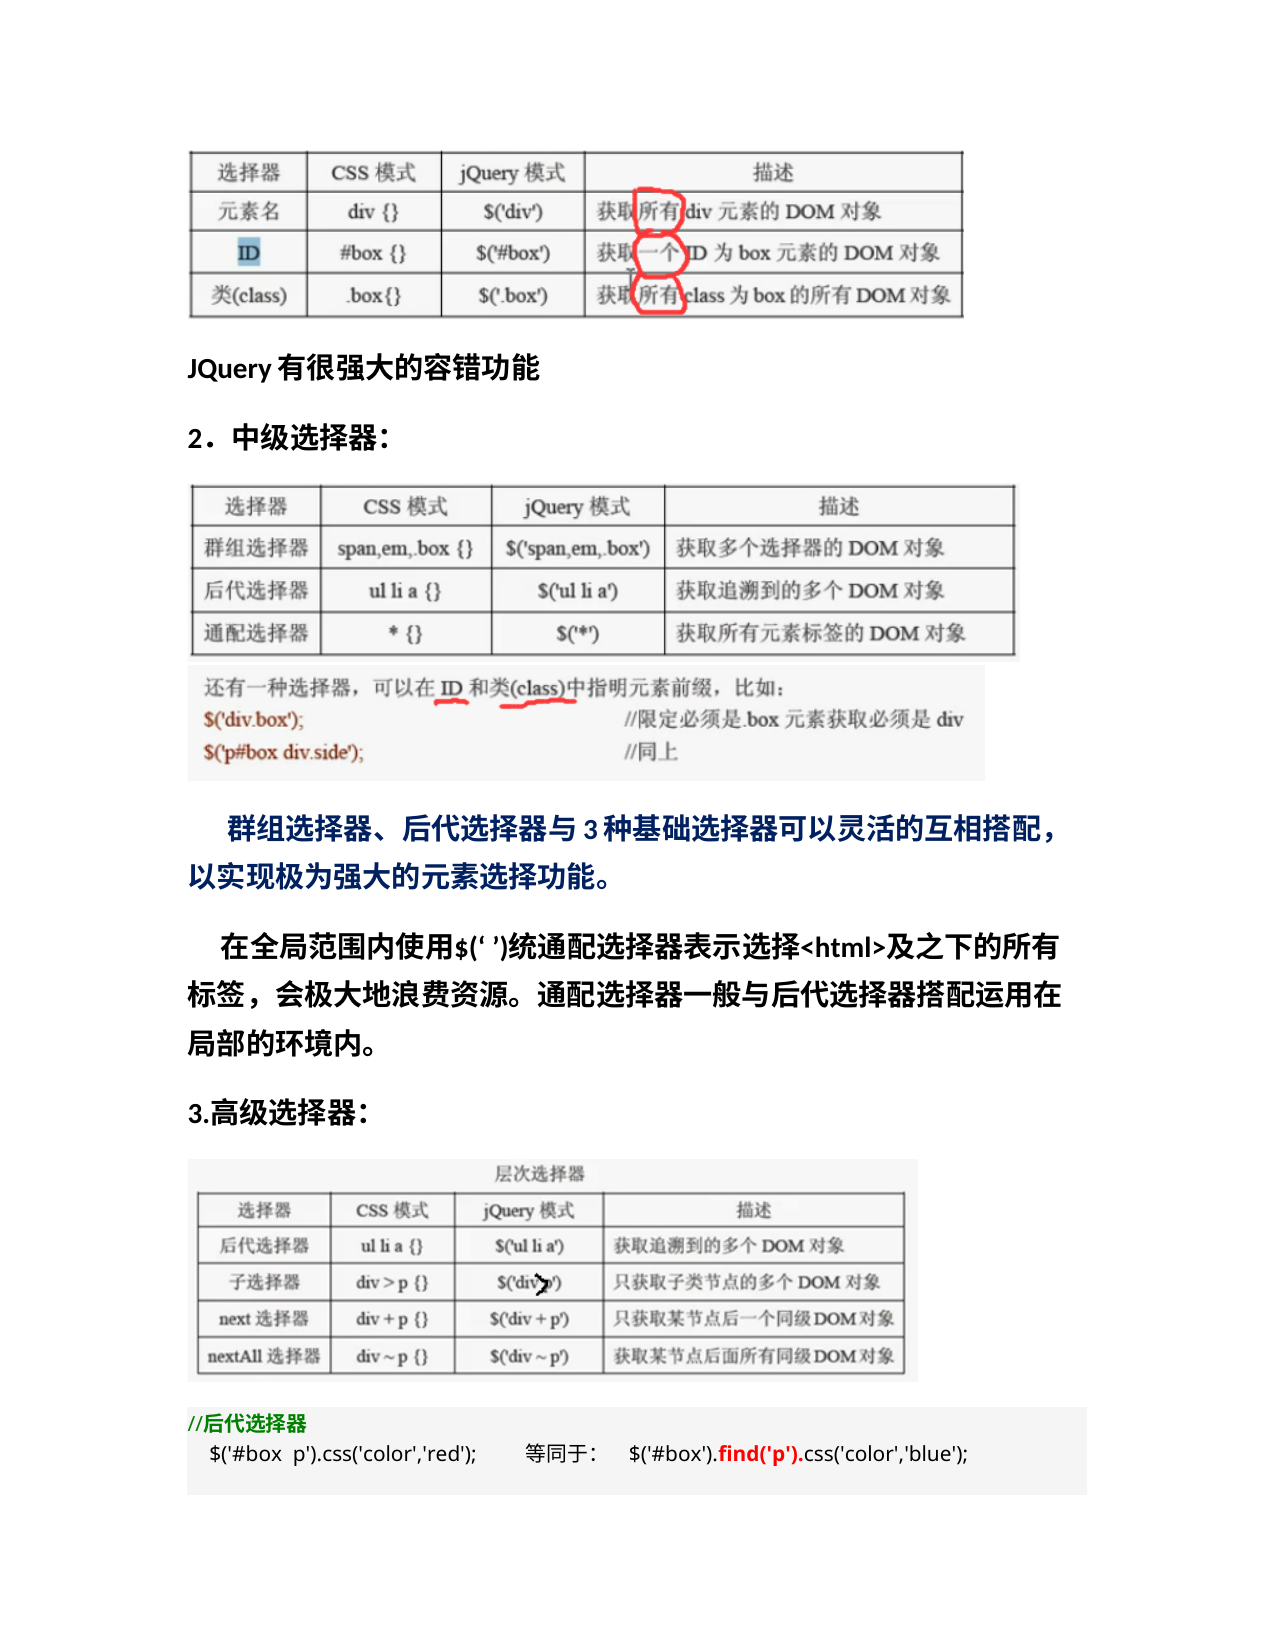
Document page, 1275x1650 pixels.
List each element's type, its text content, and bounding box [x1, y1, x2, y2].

picture [187, 483, 1021, 662]
text 群组选择器、后代选择器与3种基础选择器可以灵活的互相搭配，以实现极为强大的元素选择功能。 [187, 805, 1087, 896]
text JQuery有很强大的容错功能 [187, 345, 1087, 387]
picture [187, 150, 964, 320]
text 2．中级选择器： [187, 414, 1087, 457]
text 在全局范围内使用$(‘ ’)统通配选择器表示选择<html>及之下的所有标签，会极大地浪费资源。通配选择器一般与后代选择器搭配运用在局部的环境内。 [187, 923, 1087, 1063]
picture [187, 665, 986, 781]
text //后代选择器 [187, 1407, 1087, 1437]
picture [187, 1159, 919, 1382]
text $('#box p').css('color','red'); 等同于： $('#box').find('p').css('color','blue'); [187, 1437, 1087, 1467]
text 3.高级选择器： [187, 1090, 1087, 1132]
